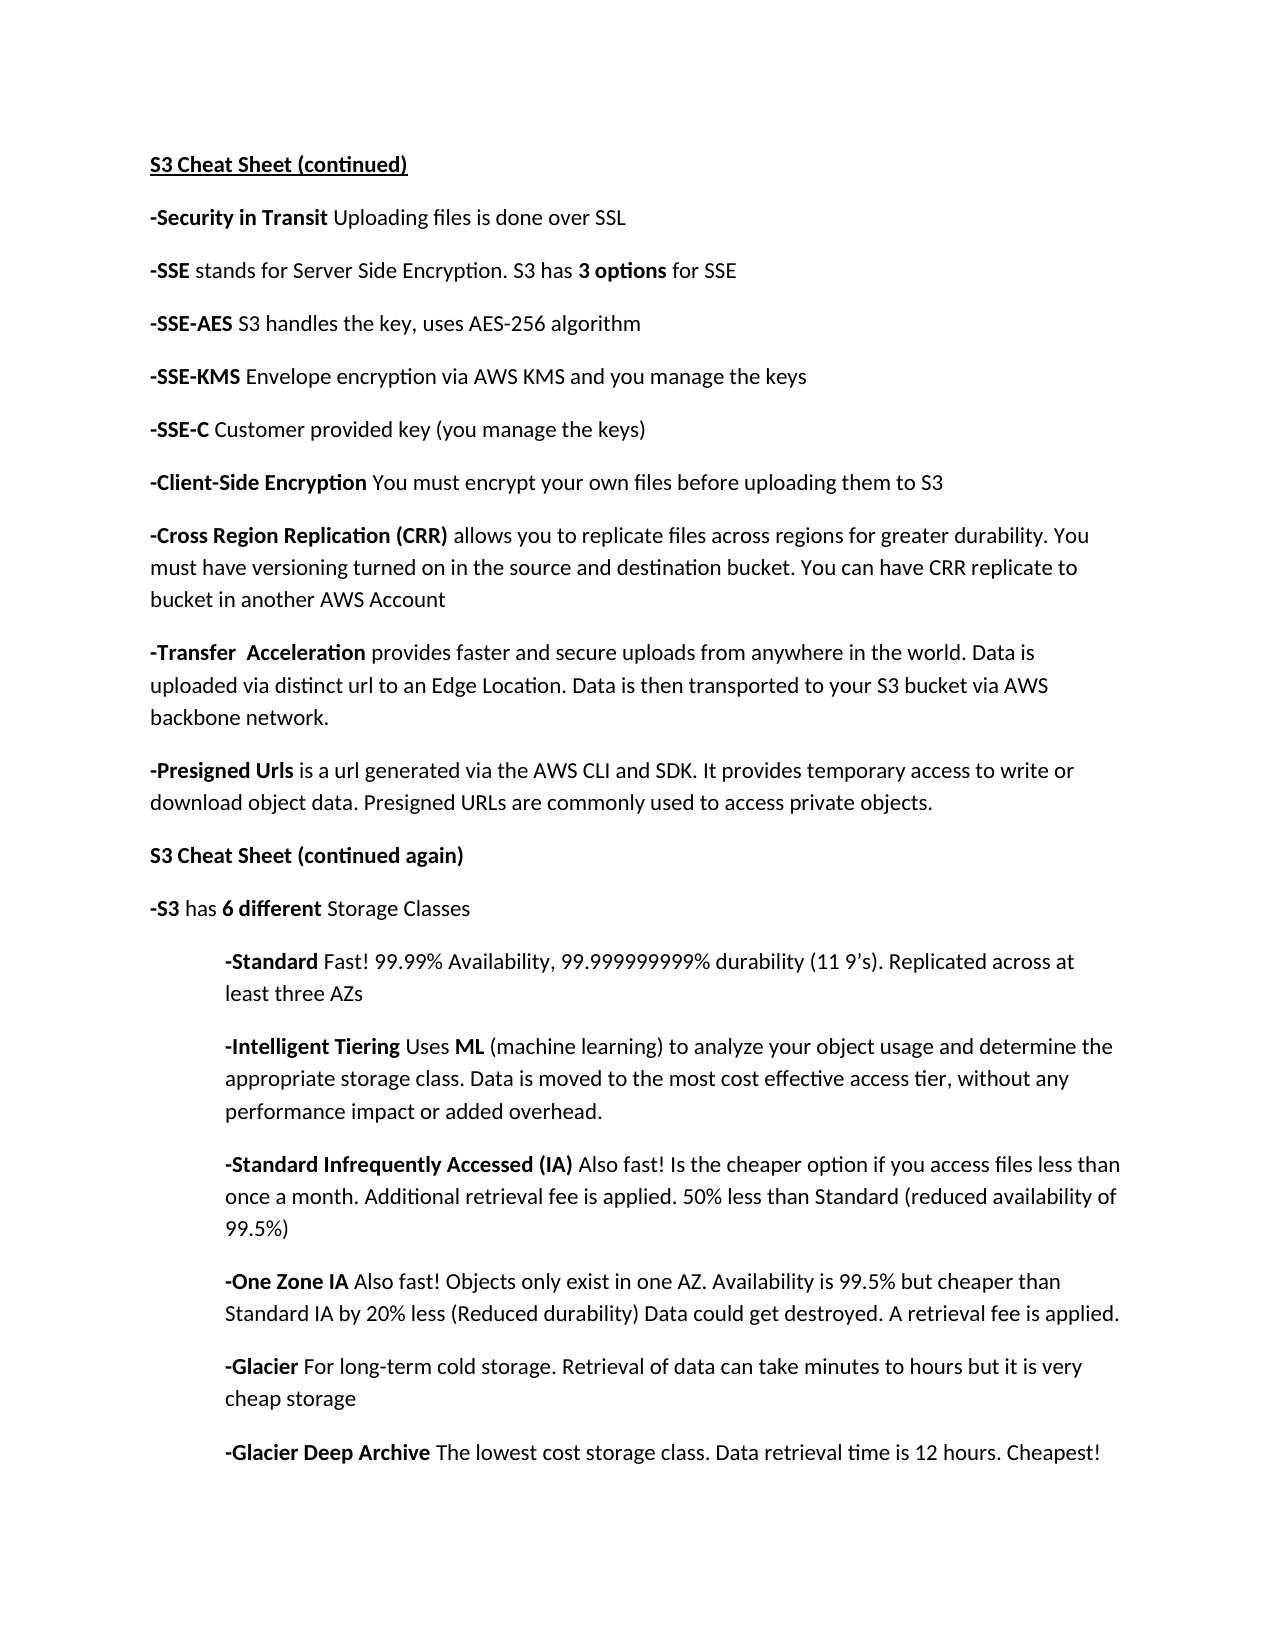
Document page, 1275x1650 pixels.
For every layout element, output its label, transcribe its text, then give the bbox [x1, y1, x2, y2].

text -Intelligent Tiering Uses ML (machine learning) to analyze your object usage and determine the appropriate storage class. Data is moved to the most cost effective access tier, without any performance impact or added overhead. [225, 1032, 1125, 1125]
text -One Zone IA Also fast! Objects only exist in one AZ. Availability is 99.5% but cheaper than Standard IA by 20% less (Reduced durability) Data could get destroyed. A retrieval fee is applied. [225, 1267, 1125, 1327]
text -Transfer Acceleration provides faster and secure uploads from anywhere in the world. Data is uploaded via distinct url to an Edge Location. Data is then transported to your S3 bucket via AWS backbone network. [150, 638, 1125, 731]
text -Standard Fast! 99.99% Availability, 99.999999999% durability (11 9’s). Replicated across at least three AZs [225, 947, 1125, 1007]
text -Standard Infrequently Accessed (IA) Also fast! Is the cheaper option if you access files less than once a month. Additional retrieval fee is applied. 50% less than Standard (reduced availability of 99.5%) [225, 1150, 1125, 1242]
text S3 Cheat Sheet (continued) [150, 150, 1125, 178]
text -SSE-KMS Envelope encryption via AWS KMS and you manage the keys [150, 362, 1125, 390]
text -SSE-C Customer provided key (you manage the keys) [150, 415, 1125, 443]
text -Client-Side Encryption You must encrypt your own files before uploading them to S3 [150, 468, 1125, 496]
text -SSE-AES S3 handles the key, uses AES-256 algorithm [150, 309, 1125, 337]
text S3 Cheat Sheet (continued again) [150, 841, 1125, 869]
text -Glacier For long-term cold storage. Retrieval of data can take minutes to hours but it is very cheap storage [225, 1352, 1125, 1413]
text -S3 has 6 different Storage Classes [150, 894, 1125, 922]
text -Security in Transit Uploading files is done over SSL [150, 203, 1125, 231]
text -SSE stands for Server Side Encryption. S3 has 3 options for SSE [150, 256, 1125, 284]
text -Glacier Deep Archive The lowest cost storage class. Data retrieval time is 12 hours. Cheapest! [150, 1438, 1125, 1466]
text -Cross Region Replication (CRR) allows you to replicate files across regions for greater durability. You must have versioning turned on in the source and destination bucket. You can have CRR replicate to bucket in another AWS Account [150, 521, 1125, 613]
text -Presigned Urls is a url generated via the AWS CLI and SDK. It provides temporary access to write or download object data. Presigned URLs are commonly used to access private objects. [150, 756, 1125, 816]
